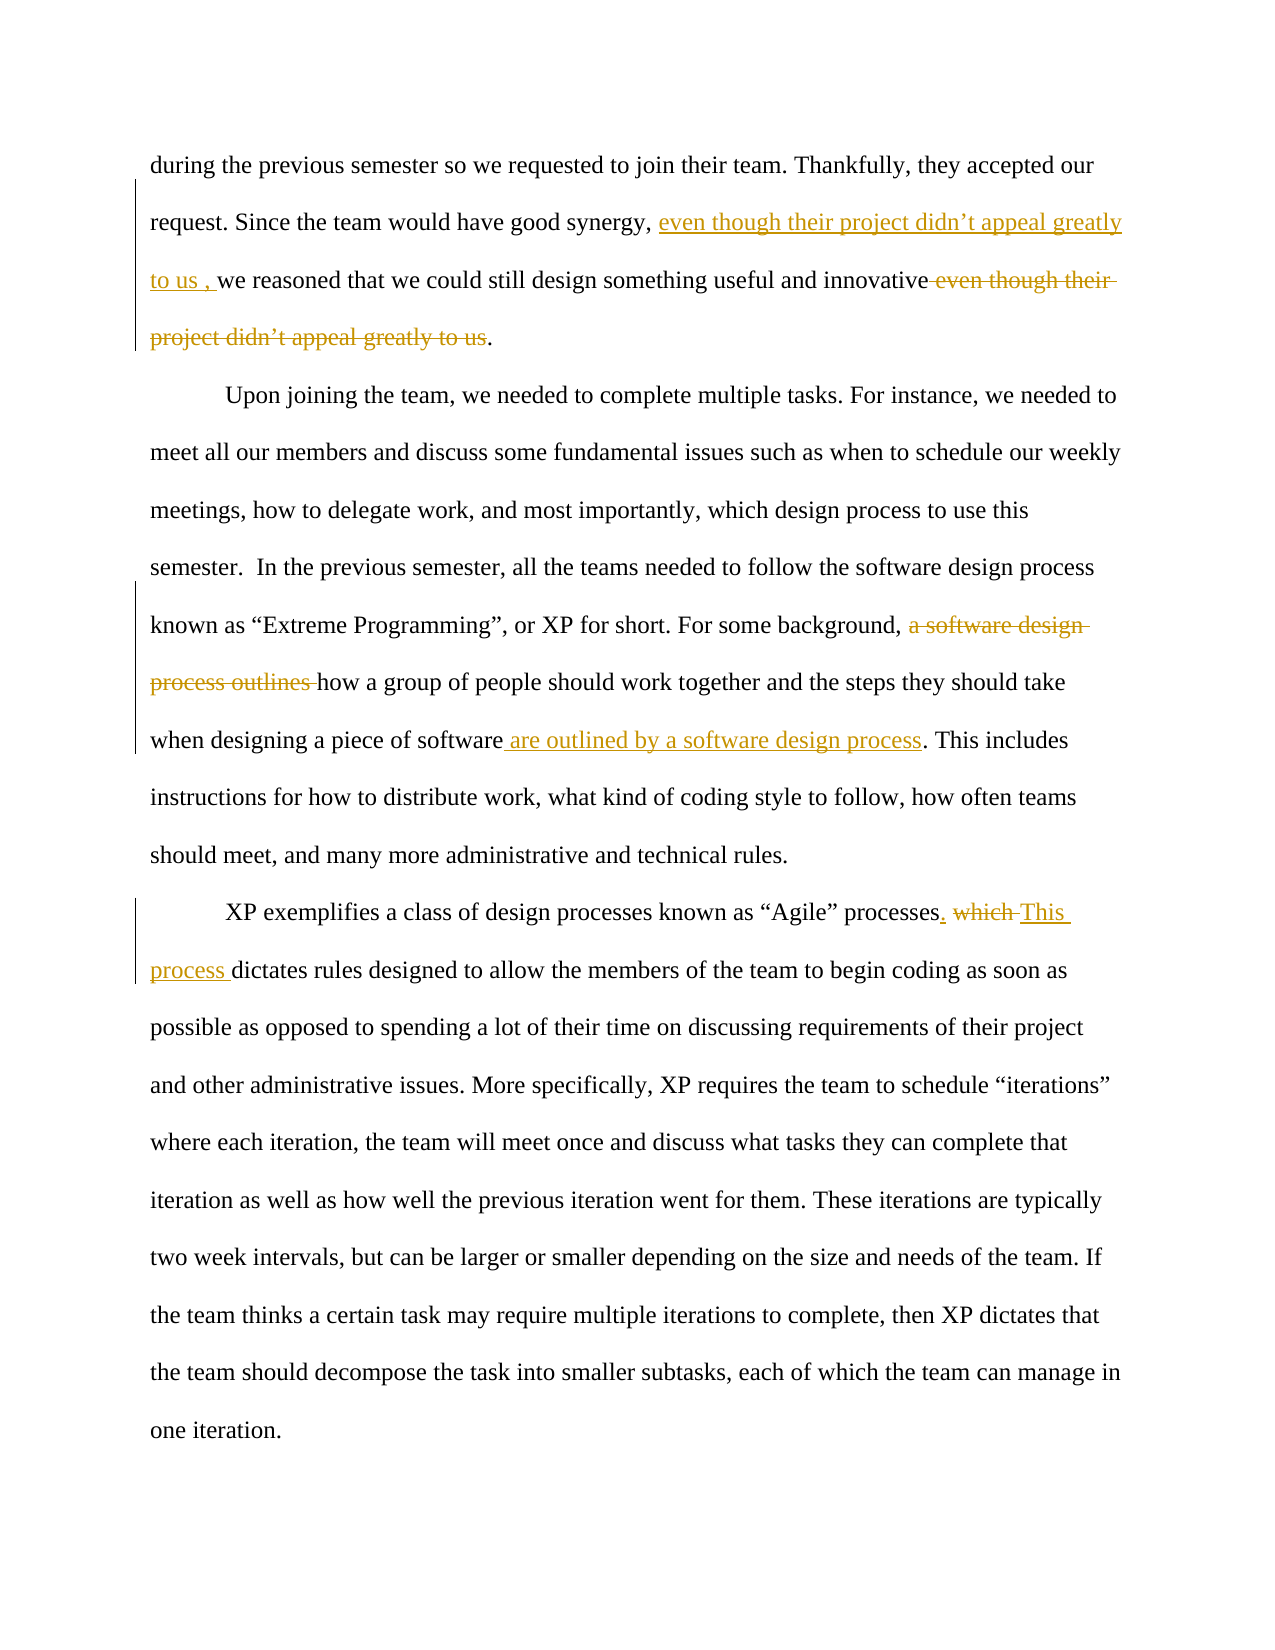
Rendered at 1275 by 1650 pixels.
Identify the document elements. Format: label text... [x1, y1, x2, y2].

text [150, 150, 1125, 351]
text Upon joining the team, we needed to complete multiple tasks. For instance, we needed to meet all our members and discuss some fundamental issues such as when to schedule our weekly meetings, how to delegate work, and most importantly, which design process to use this semester. In the previous semester, all the teams needed to follow the software design process known as “Extreme Programming”, or XP for short. For some background, how a group of people should work together and the steps they should take when designing a piece of software. This includes instructions for how to distribute work, what kind of coding style to follow, how often teams should meet, and many more administrative and technical rules. [150, 380, 1125, 869]
text XP exemplifies a class of design processes known as “Agile” processes dictates rules designed to allow the members of the team to begin coding as soon as possible as opposed to spending a lot of their time on discussing requirements of their project and other administrative issues. More specifically, XP requires the team to schedule “iterations” where each iteration, the team will meet once and discuss what tasks they can complete that iteration as well as how well the previous iteration went for them. These iterations are typically two week intervals, but can be larger or smaller depending on the size and needs of the team. If the team thinks a certain task may require multiple iterations to complete, then XP dictates that the team should decompose the task into smaller subtasks, each of which the team can manage in one iteration. [150, 897, 1125, 1444]
